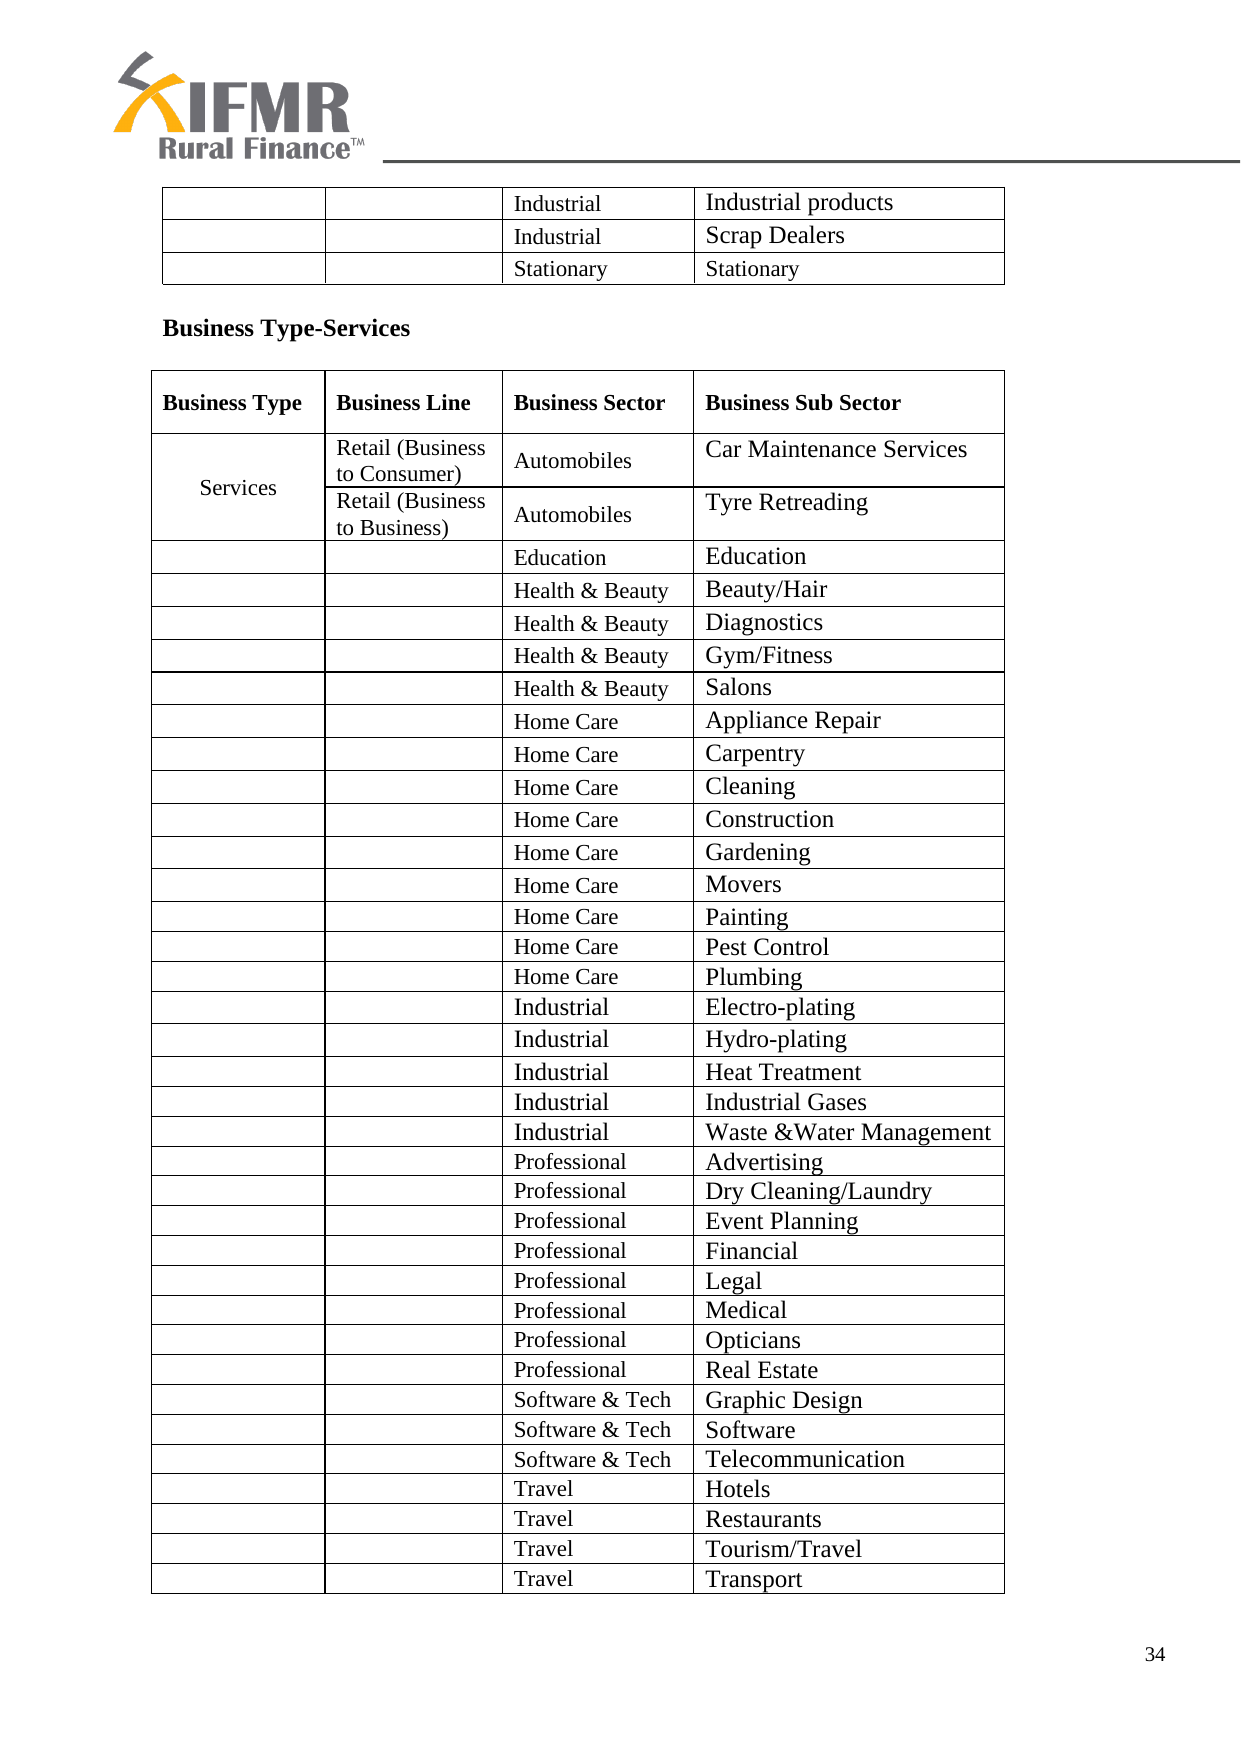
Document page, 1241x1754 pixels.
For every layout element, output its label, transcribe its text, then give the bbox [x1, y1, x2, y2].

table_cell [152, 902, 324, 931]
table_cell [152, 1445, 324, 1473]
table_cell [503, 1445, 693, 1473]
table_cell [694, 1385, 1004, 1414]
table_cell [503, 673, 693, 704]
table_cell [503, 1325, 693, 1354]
picture [106, 45, 371, 166]
table_cell [326, 188, 502, 219]
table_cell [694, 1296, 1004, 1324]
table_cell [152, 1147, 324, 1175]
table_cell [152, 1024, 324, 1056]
table_cell [163, 220, 325, 252]
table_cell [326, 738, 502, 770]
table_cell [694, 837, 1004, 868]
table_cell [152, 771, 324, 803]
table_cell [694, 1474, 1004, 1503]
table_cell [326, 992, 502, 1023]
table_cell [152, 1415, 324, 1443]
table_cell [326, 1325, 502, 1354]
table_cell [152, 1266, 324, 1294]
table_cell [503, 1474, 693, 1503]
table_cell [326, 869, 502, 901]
table_cell [163, 188, 325, 219]
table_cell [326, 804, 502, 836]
table_cell Health & Beauty [503, 574, 693, 606]
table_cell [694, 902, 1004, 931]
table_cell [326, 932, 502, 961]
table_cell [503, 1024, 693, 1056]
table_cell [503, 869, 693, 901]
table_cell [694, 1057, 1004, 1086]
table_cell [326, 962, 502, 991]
table_header Business Line [326, 371, 502, 433]
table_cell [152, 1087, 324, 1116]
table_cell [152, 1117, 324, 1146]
table_cell Education [694, 541, 1004, 573]
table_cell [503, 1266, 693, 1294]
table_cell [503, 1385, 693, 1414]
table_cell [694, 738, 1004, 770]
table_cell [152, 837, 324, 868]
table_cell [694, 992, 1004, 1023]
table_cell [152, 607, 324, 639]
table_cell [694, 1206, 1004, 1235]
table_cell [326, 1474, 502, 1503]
table_header Business Sector [503, 371, 693, 433]
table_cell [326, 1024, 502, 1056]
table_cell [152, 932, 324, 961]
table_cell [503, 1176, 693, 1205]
table_cell [163, 253, 325, 283]
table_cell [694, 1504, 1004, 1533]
table_cell [326, 220, 502, 252]
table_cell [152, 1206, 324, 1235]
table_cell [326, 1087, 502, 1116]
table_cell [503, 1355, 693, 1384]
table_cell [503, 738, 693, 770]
table_header Business Sub Sector [694, 371, 1004, 433]
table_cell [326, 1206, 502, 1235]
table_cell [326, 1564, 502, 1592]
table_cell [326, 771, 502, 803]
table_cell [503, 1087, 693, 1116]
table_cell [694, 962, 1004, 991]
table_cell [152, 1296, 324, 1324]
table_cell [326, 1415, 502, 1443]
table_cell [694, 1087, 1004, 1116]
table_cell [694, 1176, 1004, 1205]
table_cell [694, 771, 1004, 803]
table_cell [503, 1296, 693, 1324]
table_cell [326, 253, 502, 283]
table_header Business Type [152, 371, 324, 433]
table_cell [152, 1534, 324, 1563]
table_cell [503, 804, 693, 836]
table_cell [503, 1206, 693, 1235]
table_cell Retail (Business to Consumer) [326, 434, 502, 486]
table_cell Education [503, 541, 693, 573]
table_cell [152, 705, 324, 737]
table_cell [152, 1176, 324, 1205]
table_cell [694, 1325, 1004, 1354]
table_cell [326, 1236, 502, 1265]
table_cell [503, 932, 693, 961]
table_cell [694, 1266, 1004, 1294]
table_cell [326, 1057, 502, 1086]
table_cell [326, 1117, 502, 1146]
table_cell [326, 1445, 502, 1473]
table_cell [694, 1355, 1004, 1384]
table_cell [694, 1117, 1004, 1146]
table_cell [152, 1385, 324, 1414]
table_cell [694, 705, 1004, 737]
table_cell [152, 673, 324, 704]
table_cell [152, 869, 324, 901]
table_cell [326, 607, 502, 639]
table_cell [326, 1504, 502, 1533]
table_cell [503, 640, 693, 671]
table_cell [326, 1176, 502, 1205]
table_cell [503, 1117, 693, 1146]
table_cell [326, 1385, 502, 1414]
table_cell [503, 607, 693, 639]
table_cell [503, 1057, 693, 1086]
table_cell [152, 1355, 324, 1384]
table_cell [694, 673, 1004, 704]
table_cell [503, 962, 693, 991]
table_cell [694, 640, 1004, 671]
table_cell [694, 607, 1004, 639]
table_cell [326, 574, 502, 606]
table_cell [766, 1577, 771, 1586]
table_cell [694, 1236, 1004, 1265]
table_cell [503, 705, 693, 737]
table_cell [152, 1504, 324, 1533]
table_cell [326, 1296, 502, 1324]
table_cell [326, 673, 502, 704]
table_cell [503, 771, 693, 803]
table_cell Tyre Retreading [694, 488, 1004, 540]
table_cell [152, 574, 324, 606]
table_cell Scrap Dealers [695, 220, 1004, 252]
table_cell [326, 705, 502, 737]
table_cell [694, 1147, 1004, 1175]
table_cell Stationary [503, 253, 694, 283]
table_cell Beauty/Hair [694, 574, 1004, 606]
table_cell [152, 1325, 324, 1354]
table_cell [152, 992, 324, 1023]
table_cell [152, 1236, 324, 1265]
table_cell [152, 541, 324, 573]
table_cell Car Maintenance Services [694, 434, 1004, 486]
table_cell Industrial [503, 188, 694, 219]
table_cell Automobiles [503, 434, 693, 486]
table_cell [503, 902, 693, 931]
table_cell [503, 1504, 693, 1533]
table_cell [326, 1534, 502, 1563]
table_cell Retail (Business to Business) [326, 488, 502, 540]
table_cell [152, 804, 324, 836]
table_cell Industrial [503, 220, 694, 252]
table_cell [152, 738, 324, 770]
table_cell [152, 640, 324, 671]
text Business Type-Services [162, 313, 1165, 341]
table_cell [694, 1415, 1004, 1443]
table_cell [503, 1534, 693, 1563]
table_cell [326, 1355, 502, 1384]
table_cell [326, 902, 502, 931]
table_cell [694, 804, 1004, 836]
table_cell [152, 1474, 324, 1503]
table_cell Services [152, 434, 324, 540]
table_cell Stationary [695, 253, 1004, 283]
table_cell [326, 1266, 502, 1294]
table_cell Industrial products [695, 188, 1004, 219]
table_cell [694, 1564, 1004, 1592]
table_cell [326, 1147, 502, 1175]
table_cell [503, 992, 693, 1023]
table_cell [326, 541, 502, 573]
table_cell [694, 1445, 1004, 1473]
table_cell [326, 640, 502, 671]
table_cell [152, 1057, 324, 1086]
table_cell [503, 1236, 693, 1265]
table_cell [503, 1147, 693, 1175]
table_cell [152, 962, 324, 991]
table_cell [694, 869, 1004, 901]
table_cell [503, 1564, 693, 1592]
table_cell Automobiles [503, 488, 693, 540]
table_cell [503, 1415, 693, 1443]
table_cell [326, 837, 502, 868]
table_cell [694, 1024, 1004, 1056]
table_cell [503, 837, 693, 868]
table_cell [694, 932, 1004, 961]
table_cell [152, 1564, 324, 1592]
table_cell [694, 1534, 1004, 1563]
